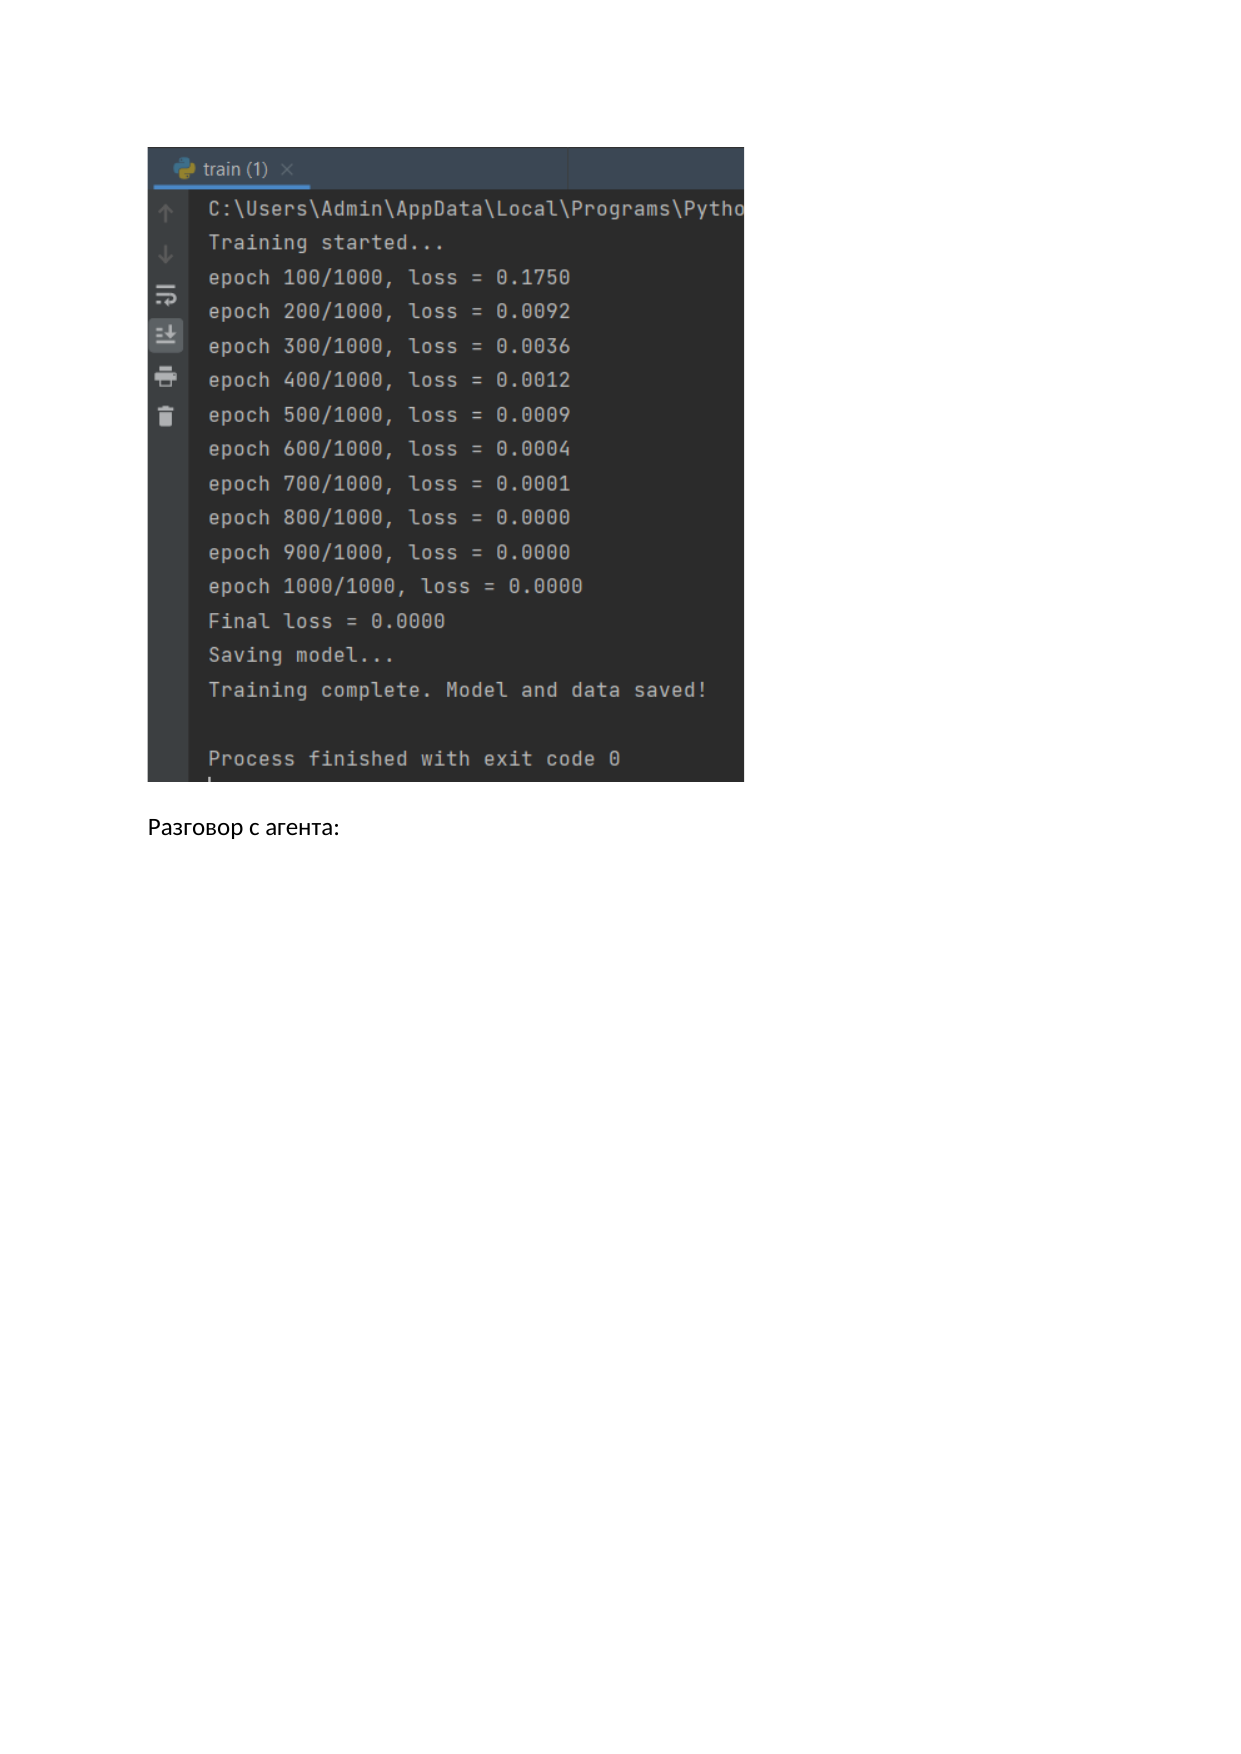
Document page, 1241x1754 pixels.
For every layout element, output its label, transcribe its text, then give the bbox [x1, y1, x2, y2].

picture [147, 147, 745, 782]
text Разговор с агента: [148, 811, 1093, 841]
